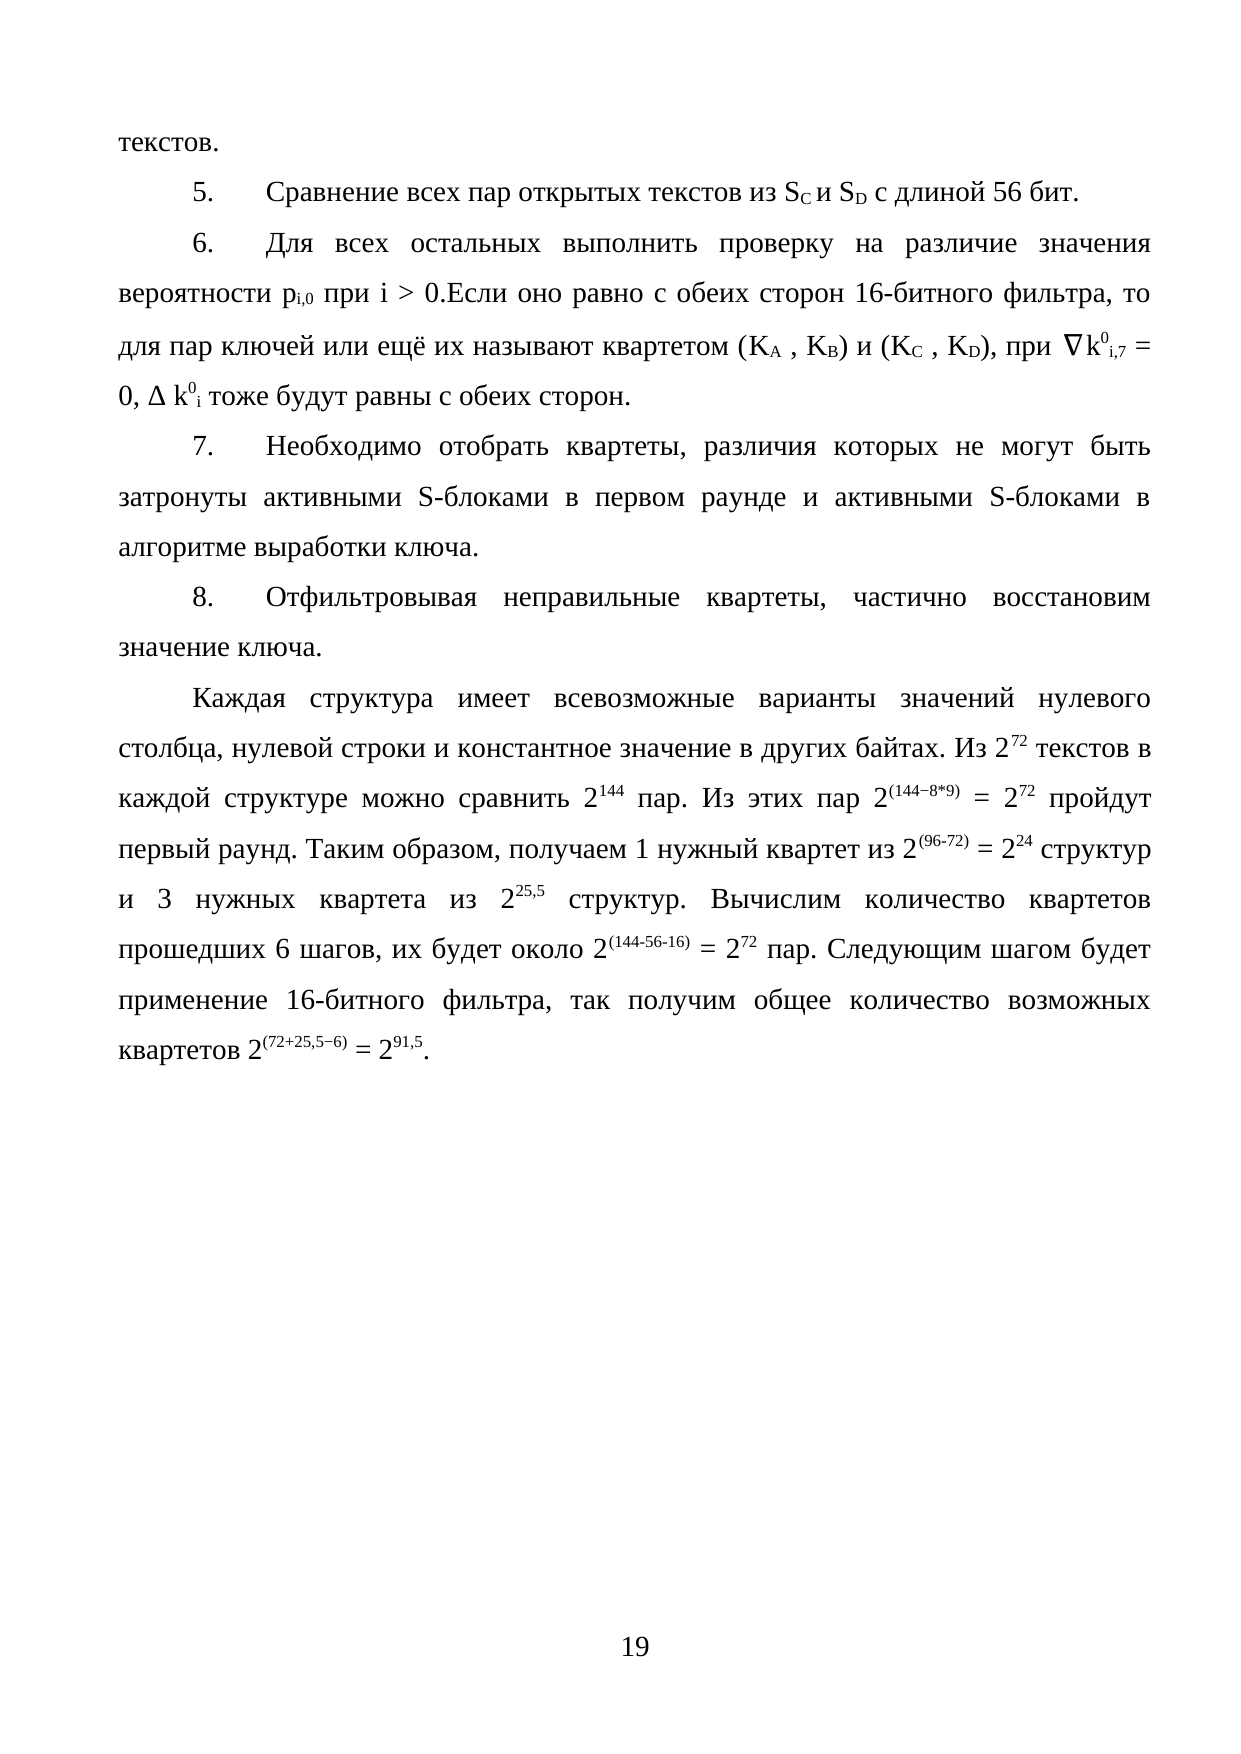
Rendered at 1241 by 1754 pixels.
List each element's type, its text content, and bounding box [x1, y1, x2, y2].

text Каждая структура имеет всевозможные варианты значений нулевого столбца, нулевой строки и константное значение в других байтах. Из 272 текстов в каждой структуре можно сравнить 2144 пар. Из этих пар 2(144−8*9) = 272 пройдут первый раунд. Таким образом, получаем 1 нужный квартет из 2(96-72) = 224 структур и 3 нужных квартета из 225,5 структур. Вычислим количество квартетов прошедших 6 шагов, их будет около 2(144-56-16) = 272 пар. Следующим шагом будет применение 16-битного фильтра, так получим общее количество возможных квартетов 2(72+25,5−6) = 291,5. [118, 680, 1152, 1066]
list Сравнение всех пар открытых текстов из SC и SD с длиной 56 бит. [118, 174, 1152, 208]
list Для всех остальных выполнить проверку на различие значения вероятности pi,0 при i > 0.Если оно равно с обеих сторон 16-битного фильтра, то для пар ключей или ещё их называют квартетом (KA , KB) и (KС , KD), при ∇k0i,7 = 0, Δ k0i тоже будут равны с обеих сторон. [118, 225, 1152, 412]
list Отфильтровывая неправильные квартеты, частично восстановим значение ключа. [118, 579, 1152, 663]
list Необходимо отобрать квартеты, различия которых не могут быть затронуты активными S-блоками в первом раунде и активными S-блоками в алгоритме выработки ключа. [118, 428, 1152, 562]
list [118, 124, 1152, 158]
